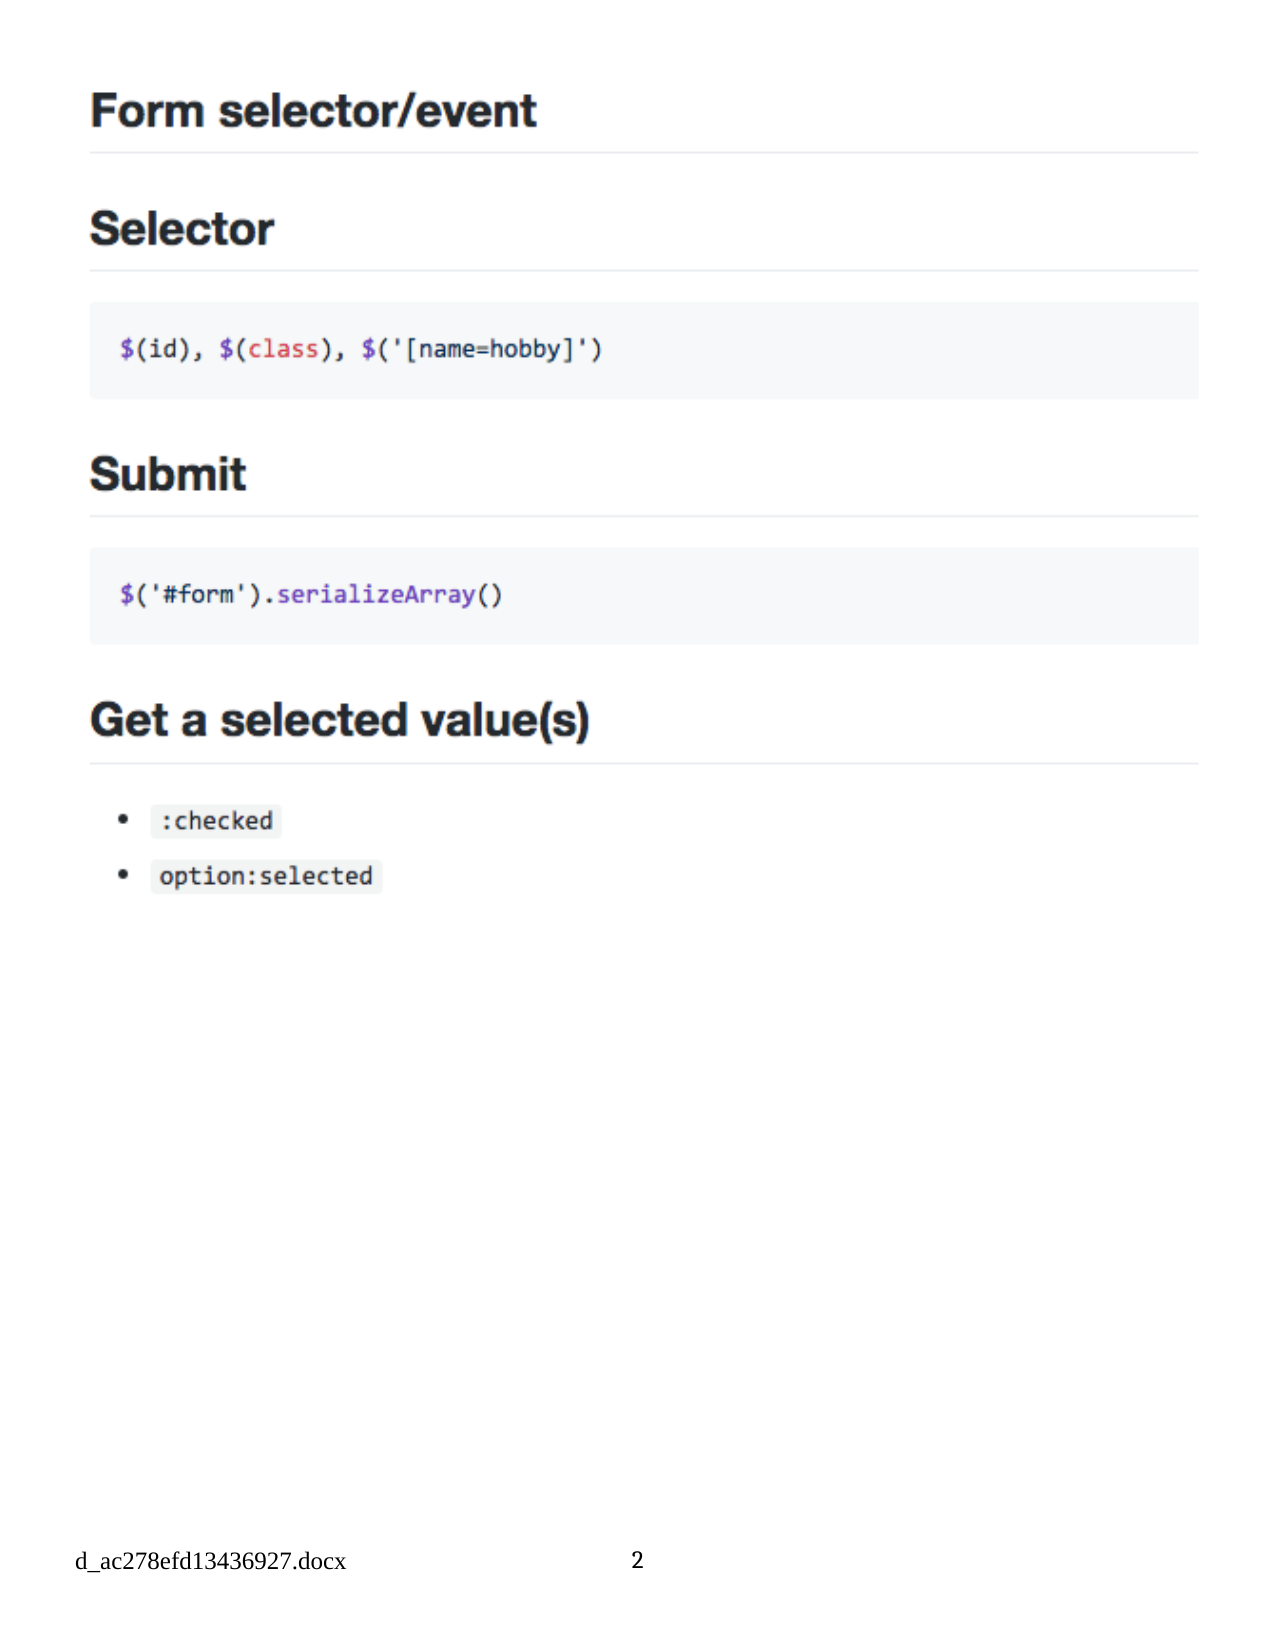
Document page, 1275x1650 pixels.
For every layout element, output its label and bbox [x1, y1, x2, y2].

picture [75, 75, 1199, 942]
